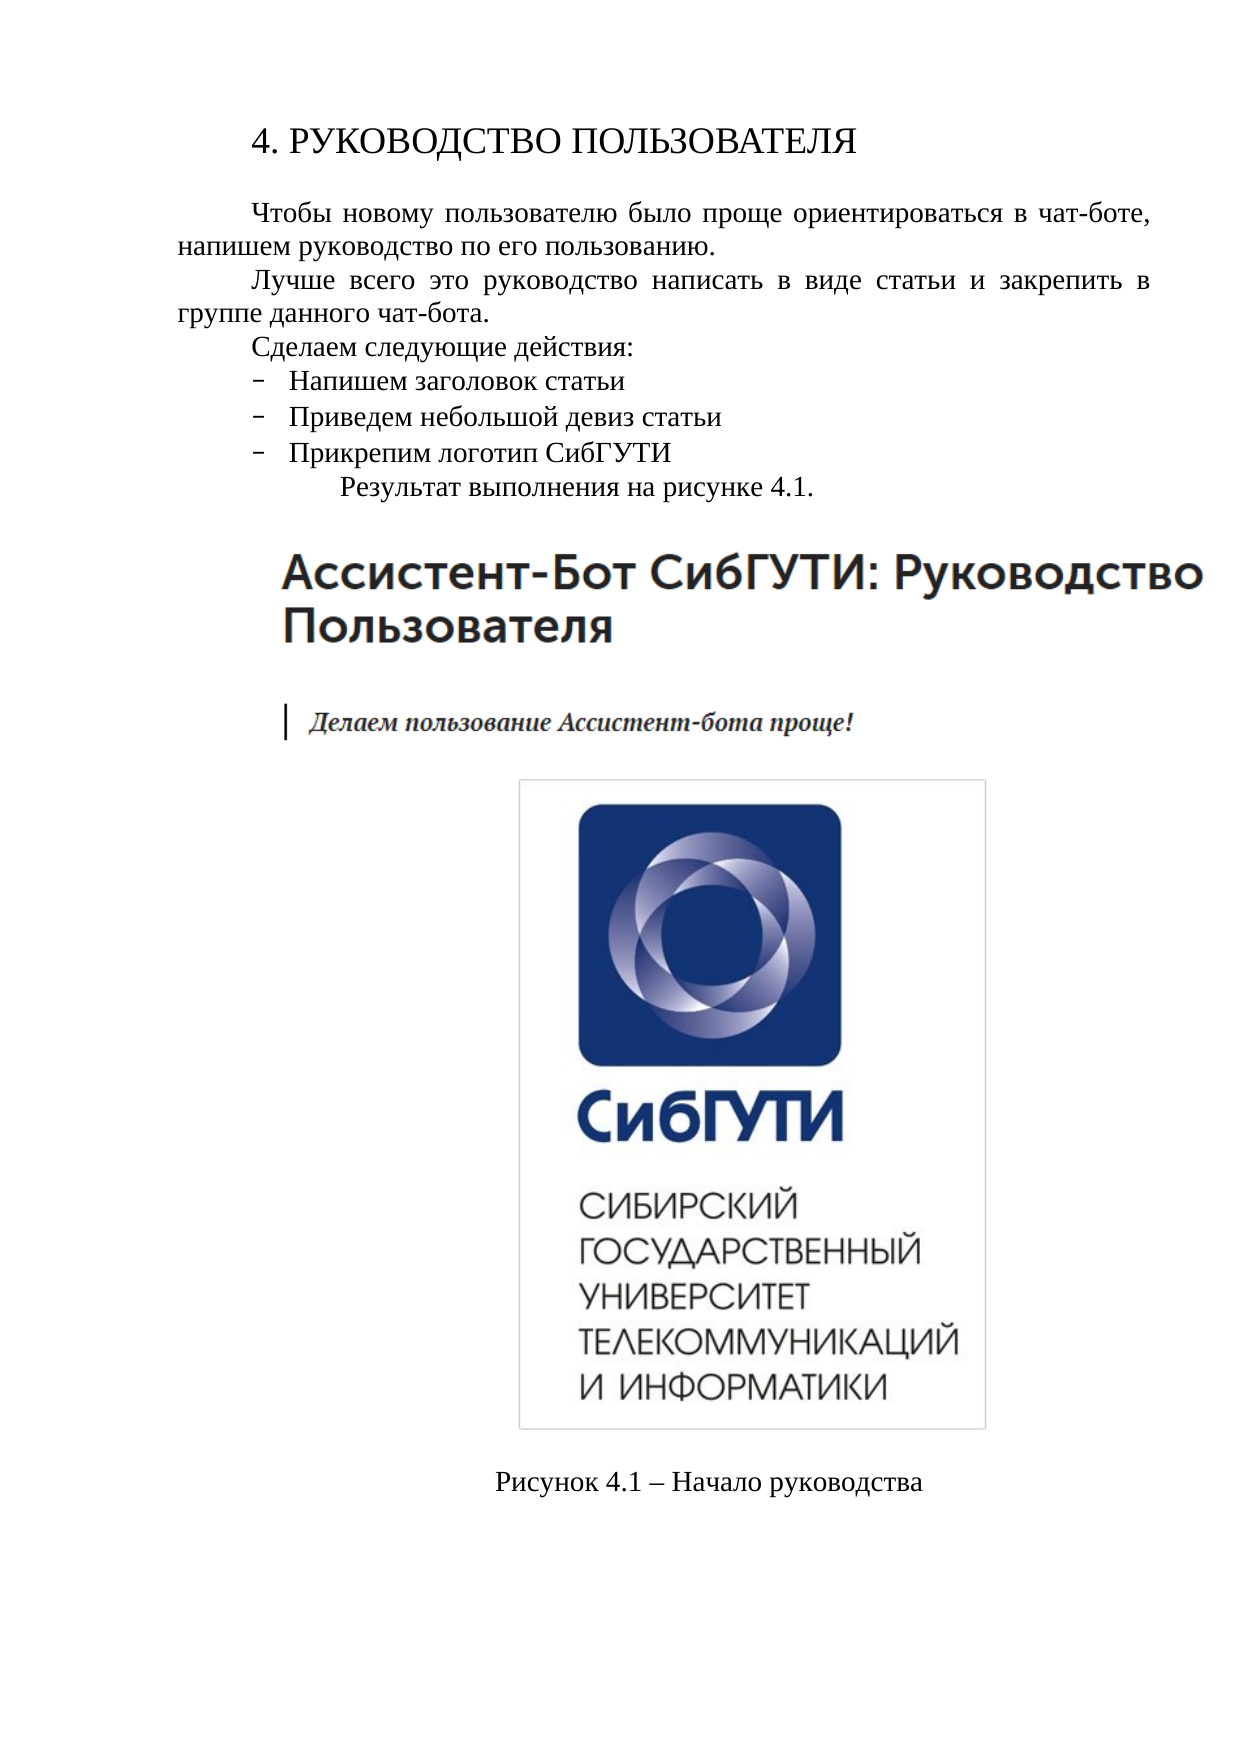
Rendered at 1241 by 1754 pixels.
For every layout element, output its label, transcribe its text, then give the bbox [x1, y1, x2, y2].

text Чтобы новому пользователю было проще ориентироваться в чат-боте, напишем руководство по его пользованию. [177, 195, 1152, 262]
text Рисунок 4.1 – Начало руководства [177, 1464, 1152, 1498]
list Напишем заголовок статьи [251, 362, 1152, 398]
text Сделаем следующие действия: [177, 329, 1152, 362]
list Прикрепим логотип СибГУТИ [251, 434, 1152, 469]
picture [265, 536, 1208, 1465]
text Лучше всего это руководство написать в виде статьи и закрепить в группе данного чат-бота. [177, 262, 1152, 329]
text Результат выполнения на рисунке 4.1. [251, 469, 1152, 503]
list Приведем небольшой девиз статьи [251, 398, 1152, 434]
subtitle РУКОВОДСТВО ПОЛЬЗОВАТЕЛЯ [251, 118, 1152, 161]
